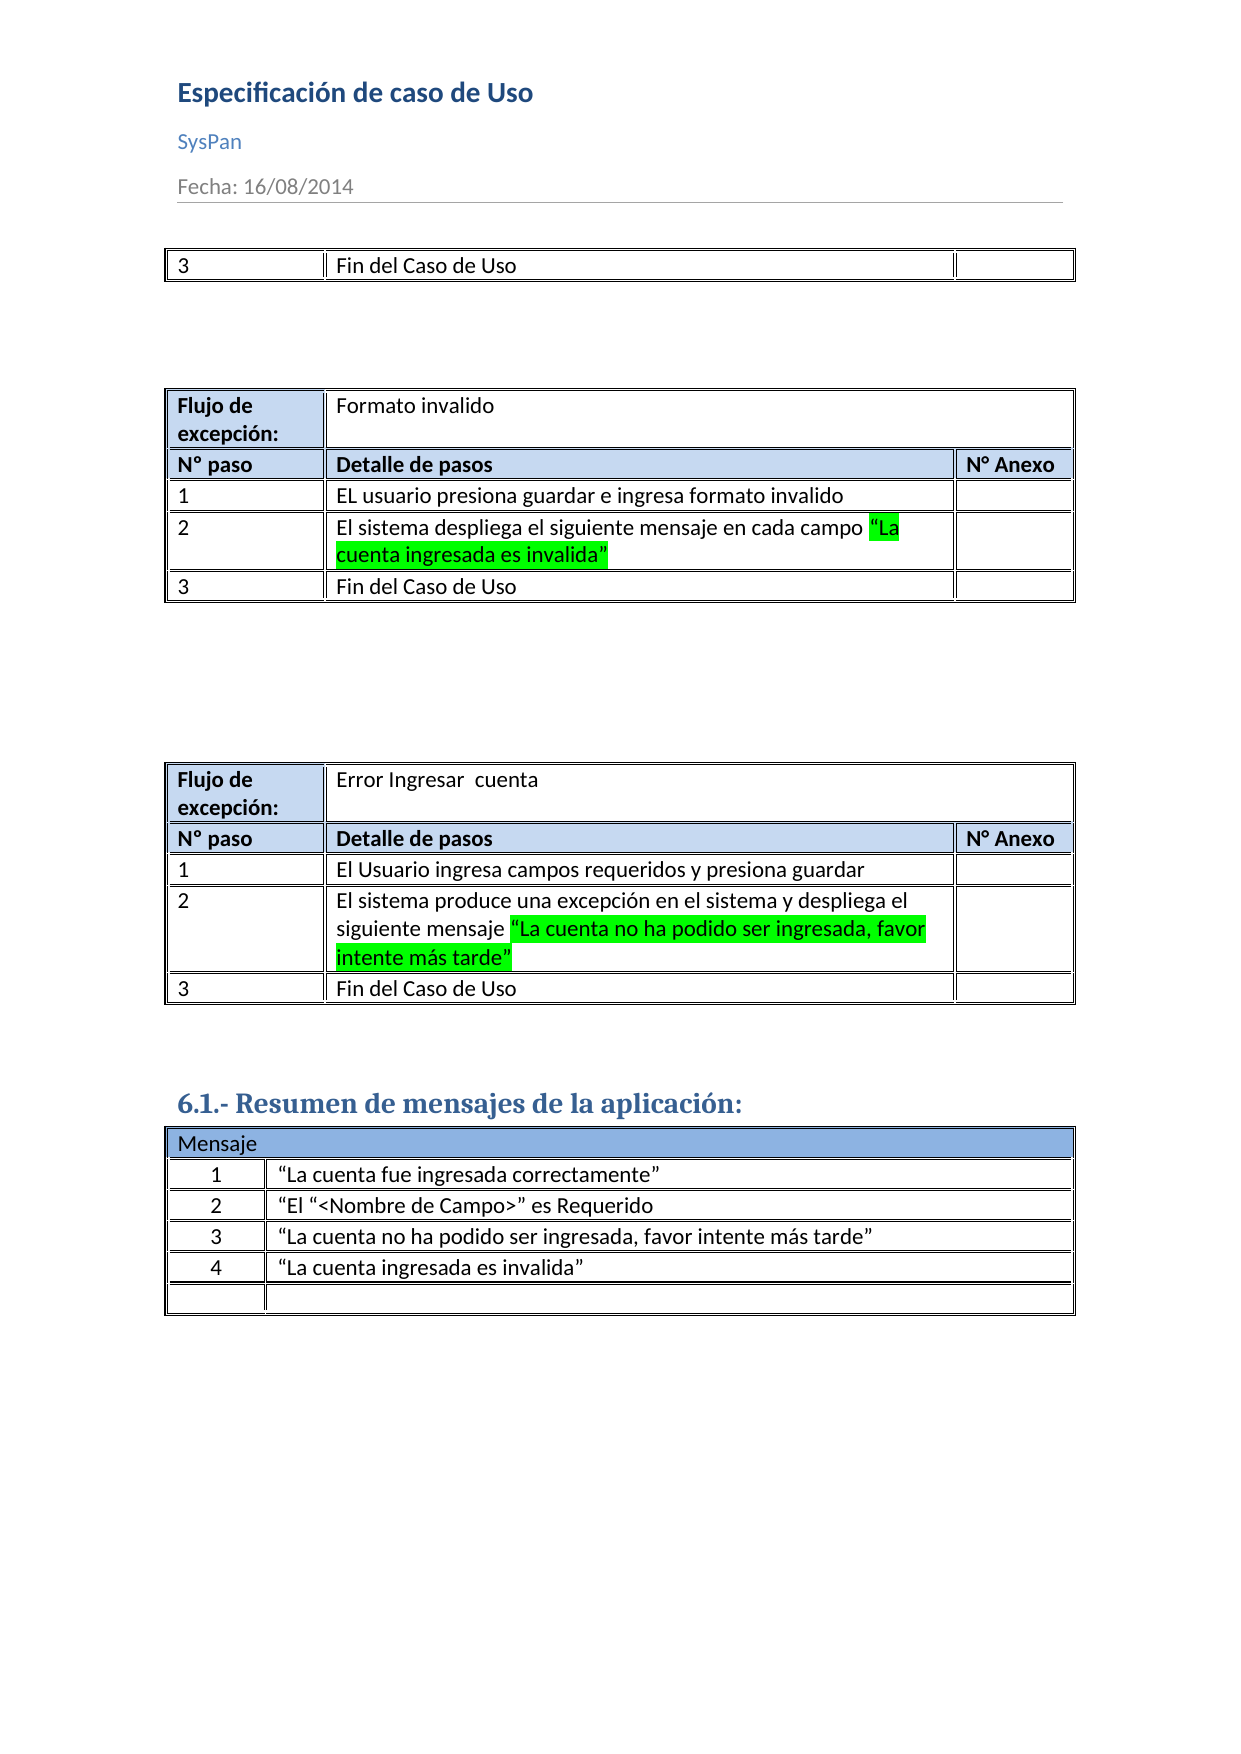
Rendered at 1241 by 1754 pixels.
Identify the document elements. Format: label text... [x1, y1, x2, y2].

table_header Mensaje [168, 1129, 1073, 1157]
table_cell [955, 478, 1074, 509]
table_cell 3 [168, 249, 325, 279]
table_cell El sistema despliega el siguiente mensaje en cada campo “La cuenta ingresada es invalida” [327, 513, 953, 569]
table_cell 4 [166, 1250, 266, 1281]
subtitle 6.1.- Resumen de mensajes de la aplicación: [177, 1087, 1063, 1121]
table_header Flujo de excepción: [166, 389, 325, 447]
table_cell N° Anexo [955, 447, 1074, 478]
table_cell Fin del Caso de Uso [325, 971, 955, 1002]
table_cell Detalle de pasos [327, 450, 953, 478]
table_cell 3 [168, 569, 325, 600]
table_cell [955, 569, 1073, 600]
table_cell [957, 884, 1073, 971]
table_cell Fin del Caso de Uso [325, 569, 955, 600]
table_cell Fin del Caso de Uso [325, 249, 955, 279]
table_cell [957, 510, 1073, 569]
table_cell “La cuenta ingresada es invalida” [266, 1250, 1074, 1281]
table_cell 1 [166, 478, 325, 509]
table_cell [168, 1281, 266, 1312]
table_cell 2 [168, 884, 323, 971]
table_cell [955, 852, 1074, 883]
table_cell [266, 1281, 1073, 1312]
table_cell Nº paso [166, 447, 325, 478]
table_cell Detalle de pasos [327, 824, 953, 852]
table_cell “El “<Nombre de Campo>” es Requerido [266, 1188, 1074, 1219]
table_cell N° Anexo [955, 821, 1074, 852]
table_cell 2 [166, 1188, 266, 1219]
table_cell 2 [168, 510, 323, 569]
table_cell EL usuario presiona guardar e ingresa formato invalido [327, 481, 953, 509]
table_cell 3 [168, 971, 325, 1002]
table_cell [955, 251, 1073, 279]
table_cell 1 [168, 1157, 264, 1188]
table_header Error Ingresar cuenta [325, 765, 1073, 821]
table_cell [955, 971, 1073, 1002]
table_cell 3 [166, 1219, 266, 1250]
table_cell El sistema produce una excepción en el sistema y despliega el siguiente mensaje “La cuenta no ha podido ser ingresada, favor intente más tarde” [327, 887, 953, 971]
table_cell Nº paso [166, 821, 325, 852]
table_cell “La cuenta fue ingresada correctamente” [267, 1157, 1073, 1188]
table_header Flujo de excepción: [166, 763, 325, 821]
table_cell El Usuario ingresa campos requeridos y presiona guardar [327, 855, 953, 883]
table_cell 1 [166, 852, 325, 883]
table_header Formato invalido [325, 391, 1073, 447]
table_cell “La cuenta no ha podido ser ingresada, favor intente más tarde” [266, 1219, 1074, 1250]
